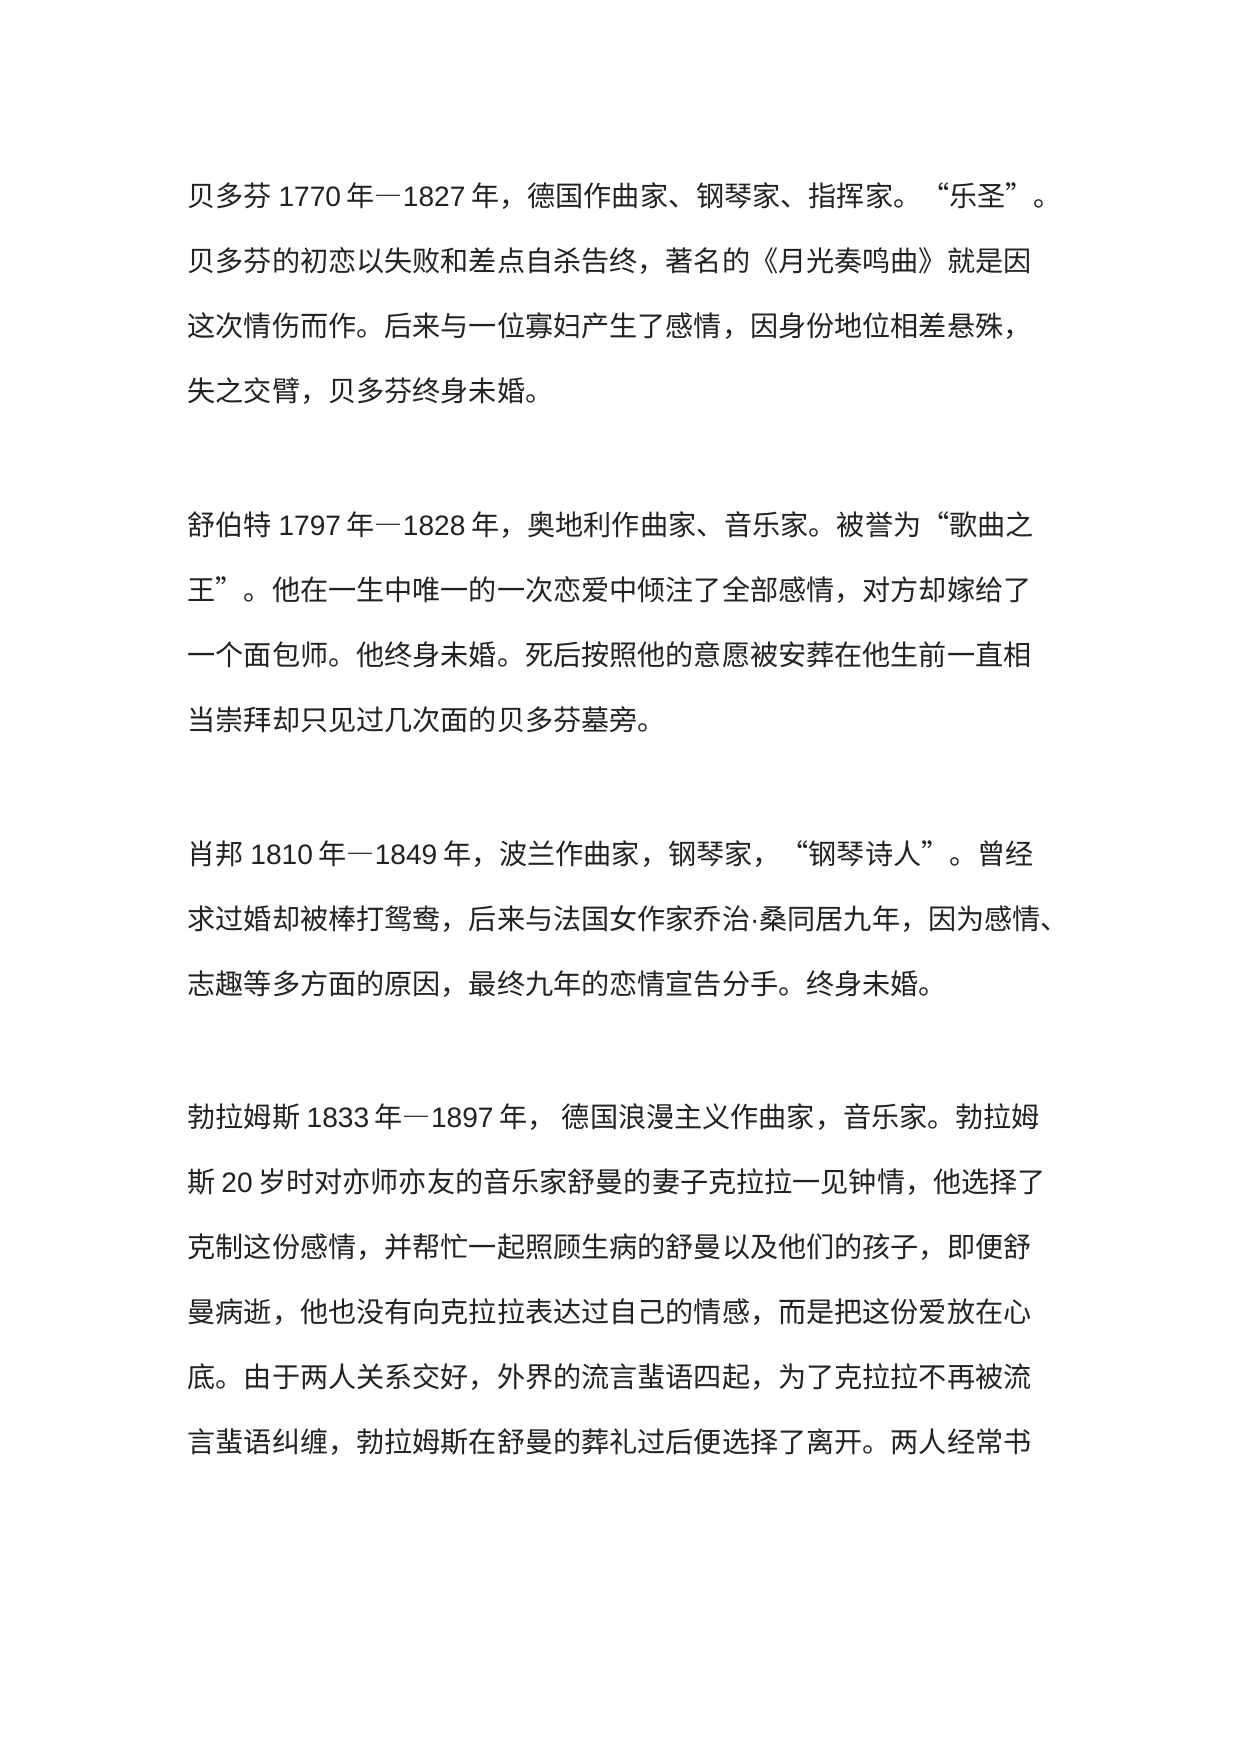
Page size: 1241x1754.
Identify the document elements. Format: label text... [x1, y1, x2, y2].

text 肖邦 1810年—1849年，波兰作曲家，钢琴家，“钢琴诗人”。曾经求过婚却被棒打鸳鸯，后来与法国女作家乔治·桑同居九年，因为感情、志趣等多方面的原因，最终九年的恋情宣告分手。终身未婚。 [187, 819, 1053, 1014]
text 舒伯特 1797年—1828年，奥地利作曲家、音乐家。被誉为“歌曲之王”。他在一生中唯一的一次恋爱中倾注了全部感情，对方却嫁给了一个面包师。他终身未婚。死后按照他的意愿被安葬在他生前一直相当崇拜却只见过几次面的贝多芬墓旁。 [187, 491, 1053, 751]
text 贝多芬 1770年—1827年，德国作曲家、钢琴家、指挥家。“乐圣”。贝多芬的初恋以失败和差点自杀告终，著名的《月光奏鸣曲》就是因这次情伤而作。后来与一位寡妇产生了感情，因身份地位相差悬殊，失之交臂，贝多芬终身未婚。 [187, 162, 1053, 422]
